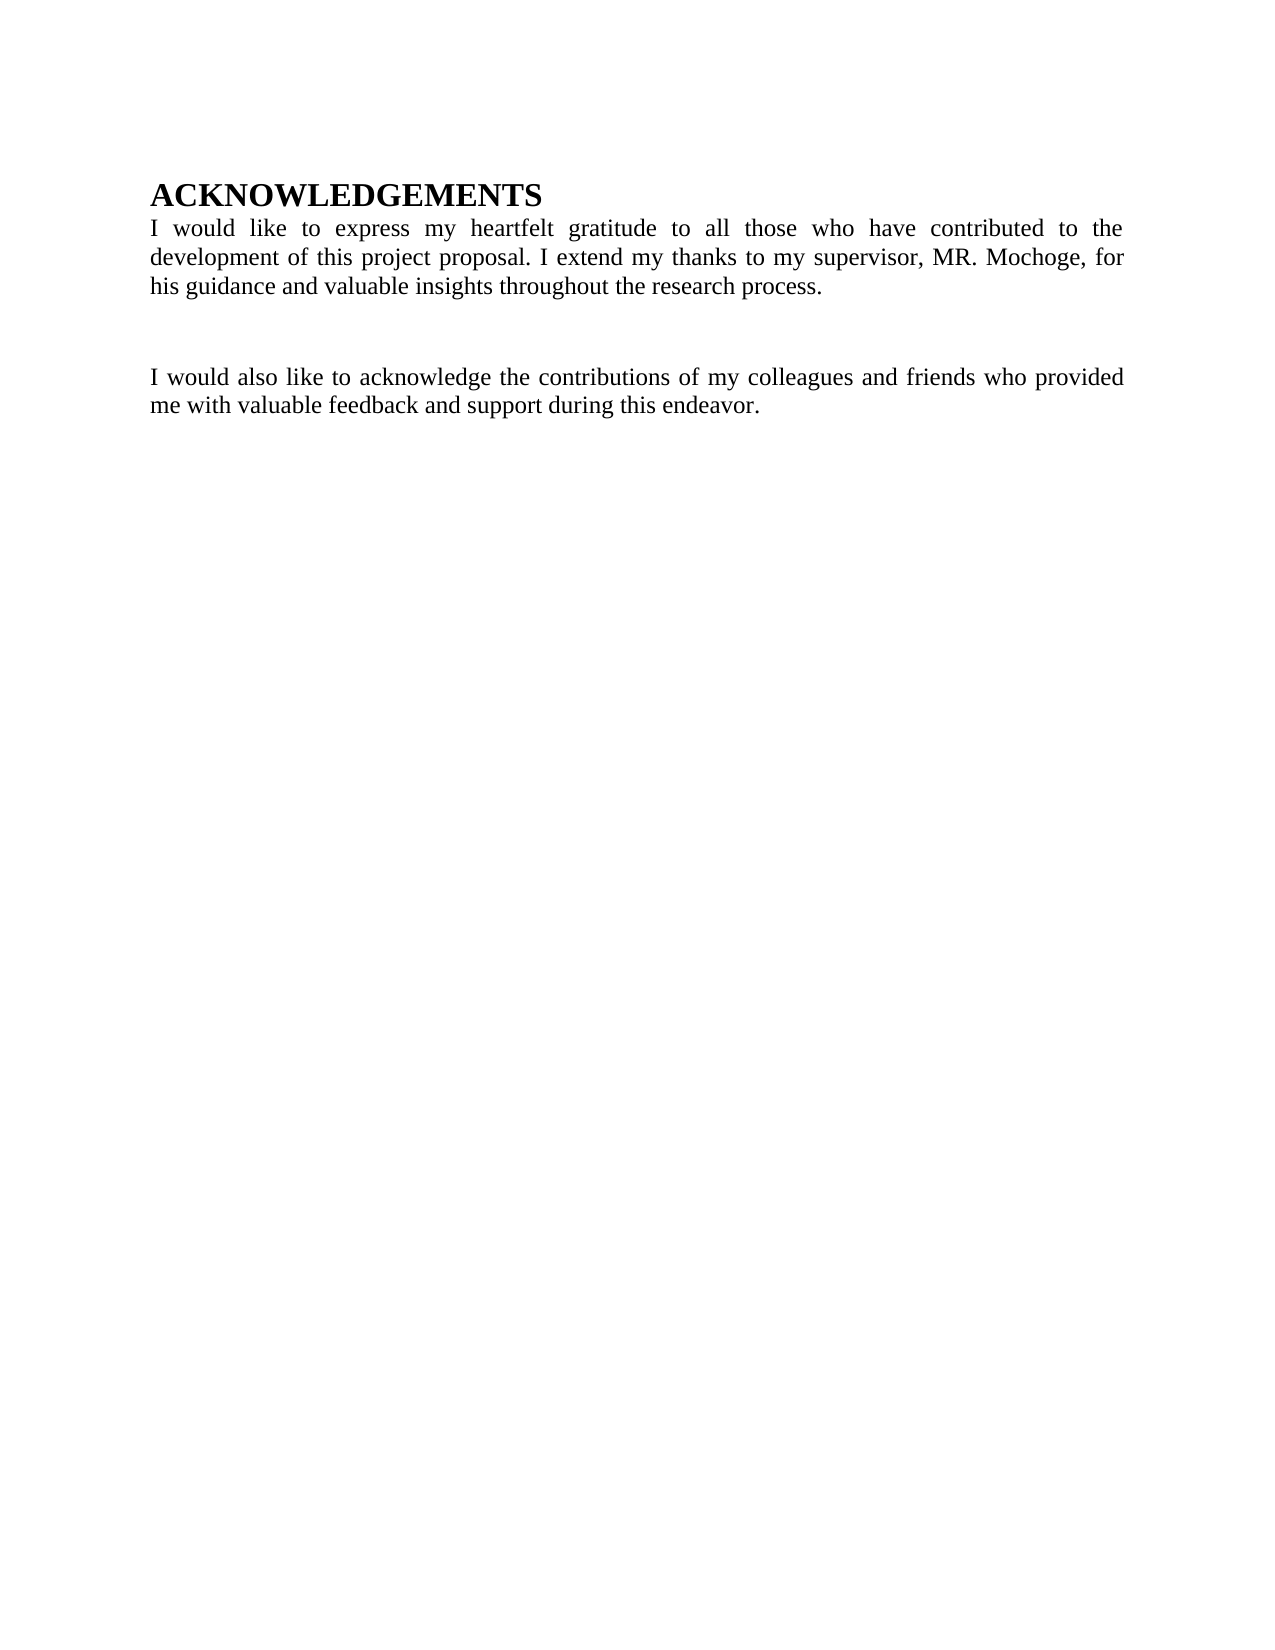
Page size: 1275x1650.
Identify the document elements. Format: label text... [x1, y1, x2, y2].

subtitle ACKNOWLEDGEMENTS [150, 175, 1125, 213]
text I would like to express my heartfelt gratitude to all those who have contributed to the development of this project proposal. I extend my thanks to my supervisor, MR. Mochoge, for his guidance and valuable insights throughout the research process. [150, 213, 1125, 299]
text I would also like to acknowledge the contributions of my colleagues and friends who provided me with valuable feedback and support during this endeavor. [150, 362, 1125, 419]
